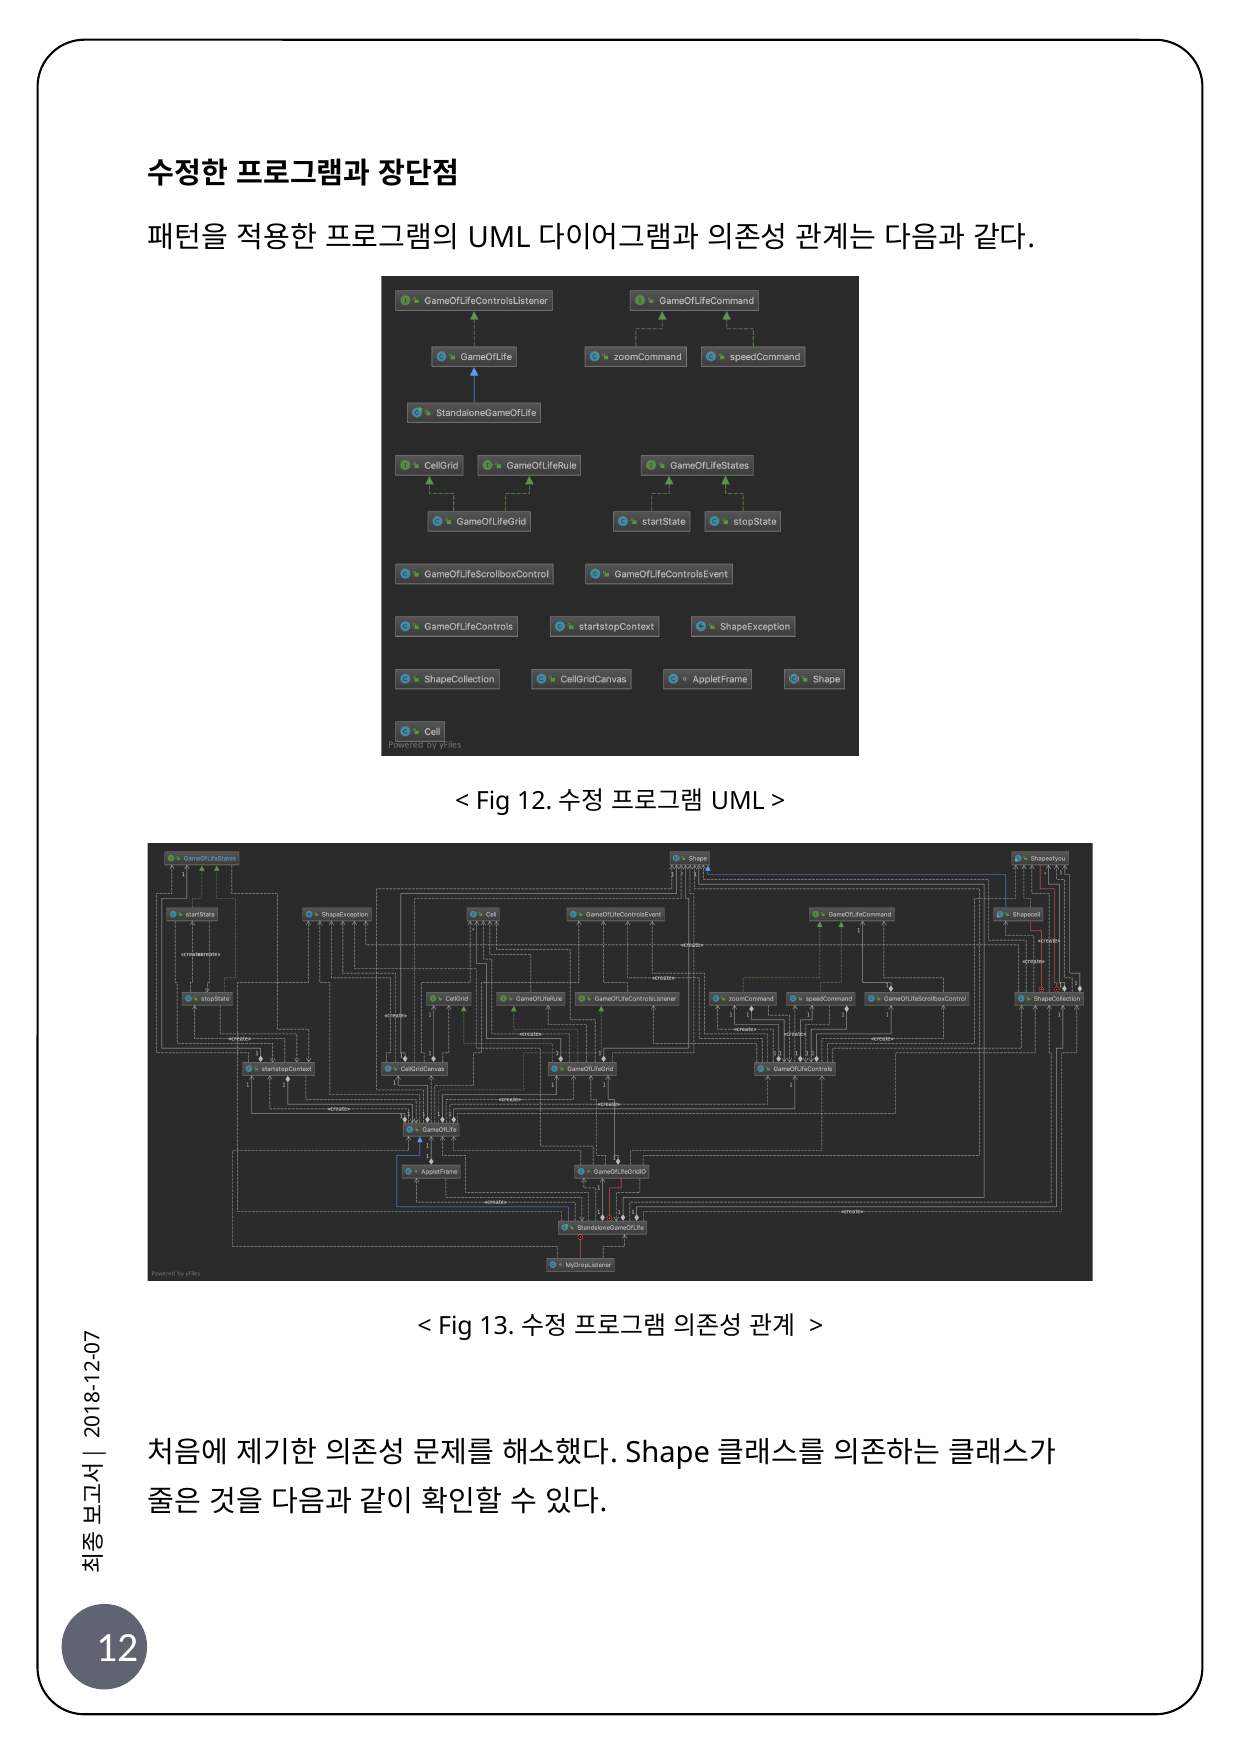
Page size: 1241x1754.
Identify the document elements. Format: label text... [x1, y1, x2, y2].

text < Fig 12. 수정 프로그램 UML > [148, 781, 1092, 817]
text 패턴을 적용한 프로그램의 UML 다이어그램과 의존성 관계는 다음과 같다. [148, 213, 1092, 256]
picture [147, 843, 1093, 1281]
text 처음에 제기한 의존성 문제를 해소했다. Shape 클래스를 의존하는 클래스가 줄은 것을 다음과 같이 확인할 수 있다. [148, 1429, 1092, 1520]
picture [381, 276, 859, 756]
text 수정한 프로그램과 장단점 [148, 150, 1092, 192]
text < Fig 13. 수정 프로그램 의존성 관계 > [148, 1305, 1092, 1342]
